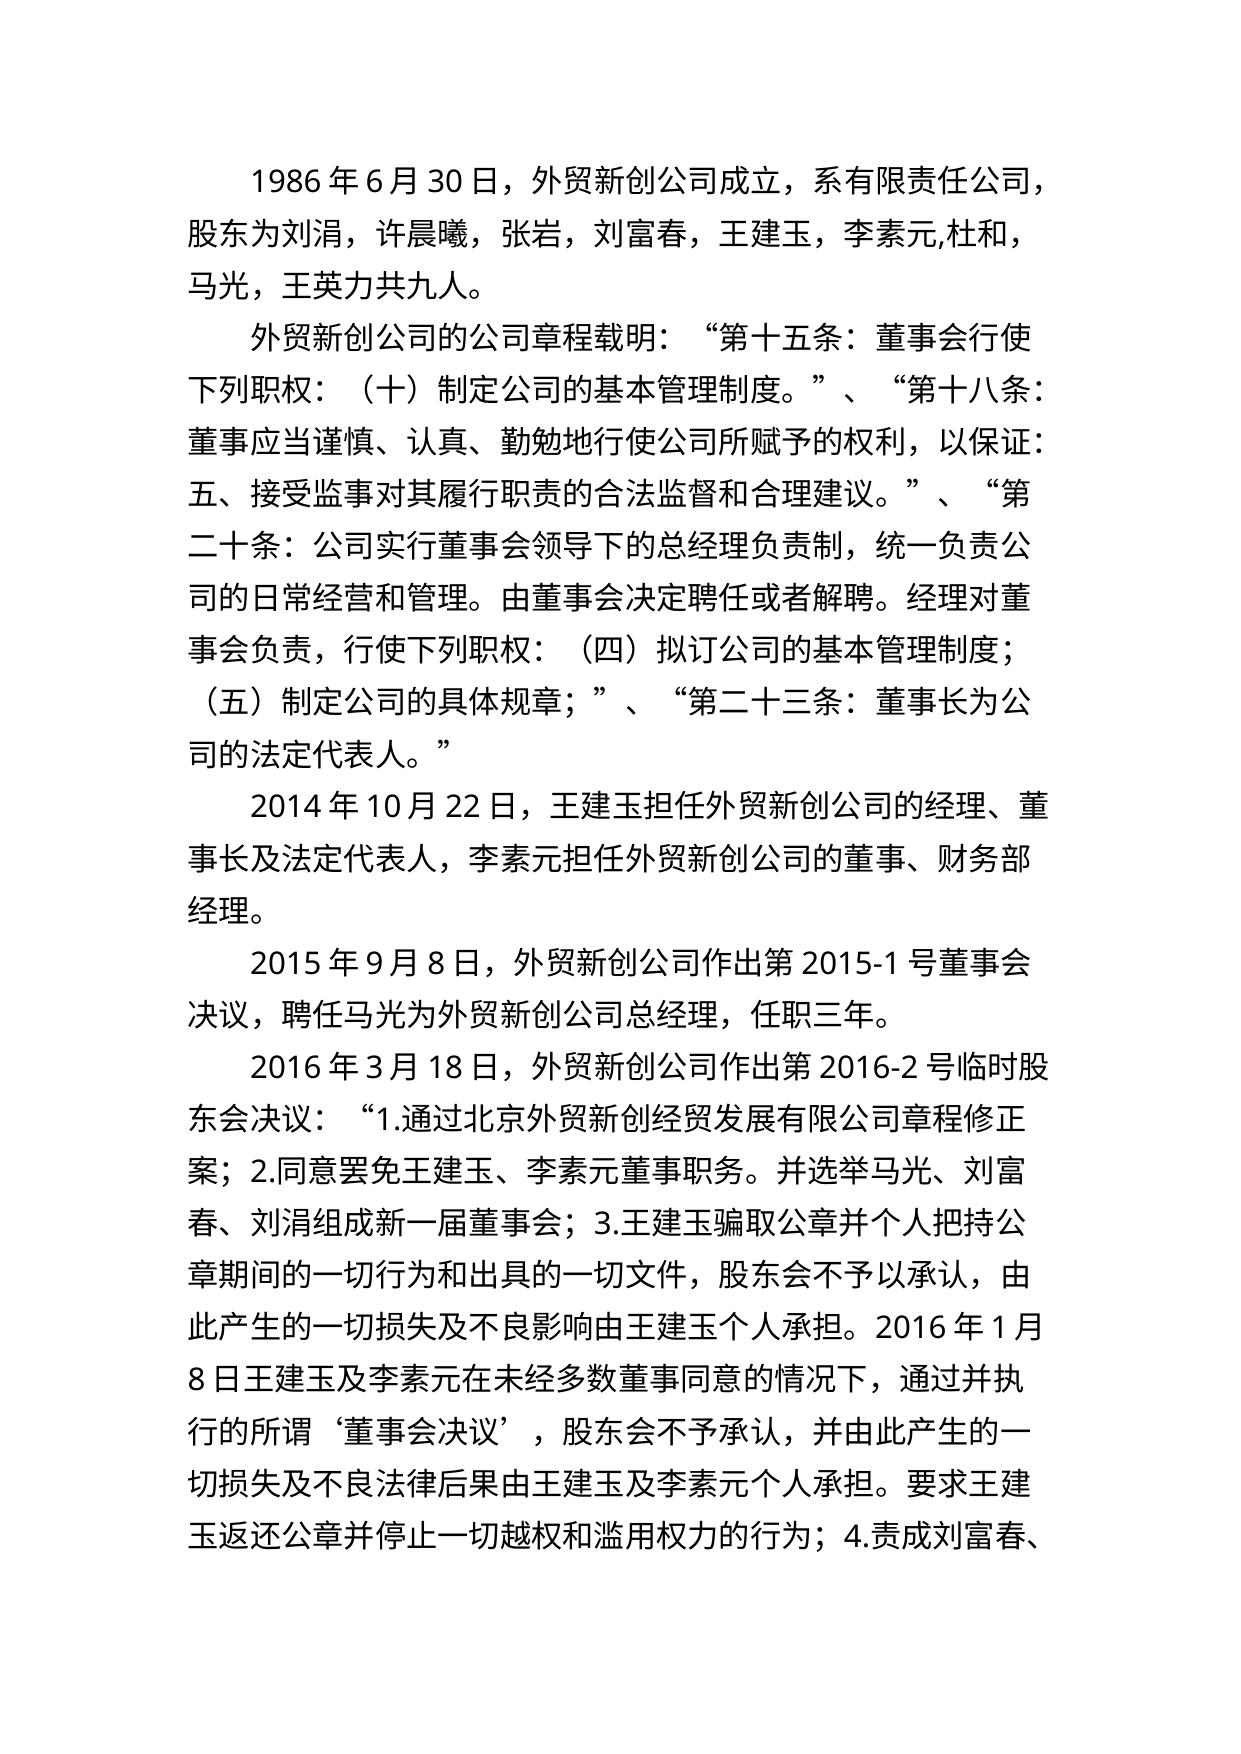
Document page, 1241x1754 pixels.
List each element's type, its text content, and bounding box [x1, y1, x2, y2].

text 2014年10月22日，王建玉担任外贸新创公司的经理、董事长及法定代表人，李素元担任外贸新创公司的董事、财务部经理。 [187, 775, 1053, 931]
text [187, 1035, 1053, 1556]
text 外贸新创公司的公司章程载明：“第十五条：董事会行使下列职权：（十）制定公司的基本管理制度。”、“第十八条：董事应当谨慎、认真、勤勉地行使公司所赋予的权利，以保证：五、接受监事对其履行职责的合法监督和合理建议。”、“第二十条：公司实行董事会领导下的总经理负责制，统一负责公司的日常经营和管理。由董事会决定聘任或者解聘。经理对董事会负责，行使下列职权：（四）拟订公司的基本管理制度；（五）制定公司的具体规章；”、“第二十三条：董事长为公司的法定代表人。” [187, 306, 1053, 775]
text 1986年6月30日，外贸新创公司成立，系有限责任公司，股东为刘涓，许晨曦，张岩，刘富春，王建玉，李素元,杜和，马光，王英力共九人。 [187, 150, 1053, 306]
text 2015年9月8日，外贸新创公司作出第2015-1号董事会决议，聘任马光为外贸新创公司总经理，任职三年。 [187, 931, 1053, 1035]
